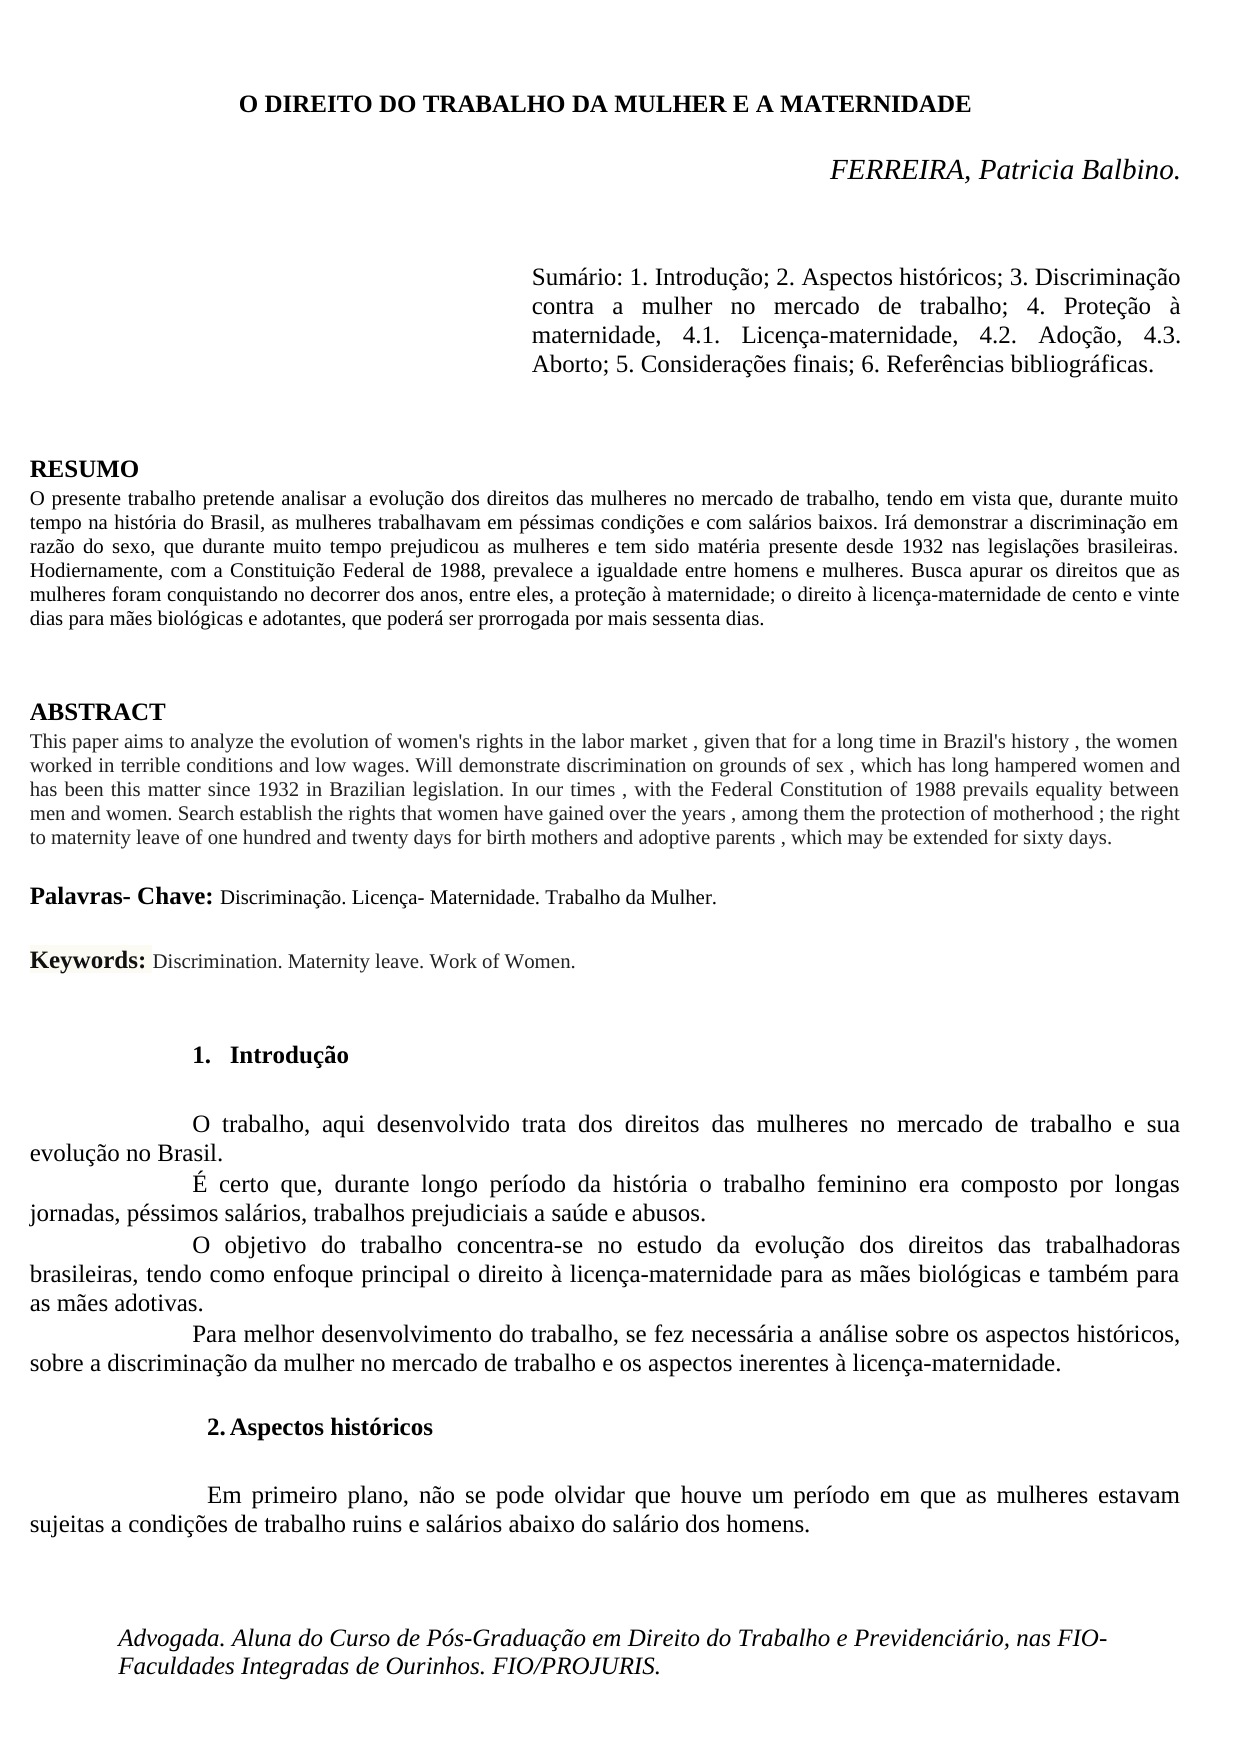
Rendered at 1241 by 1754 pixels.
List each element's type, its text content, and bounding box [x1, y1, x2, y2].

text ABSTRACT [29, 697, 1181, 726]
text Sumário: 1. Introdução; 2. Aspectos históricos; 3. Discriminação contra a mulher no mercado de trabalho; 4. Proteção à maternidade, 4.1. Licença-maternidade, 4.2. Adoção, 4.3. Aborto; 5. Considerações finais; 6. Referências bibliográficas. [532, 262, 1181, 377]
text FERREIRA, Patricia Balbino. [29, 152, 1181, 186]
text Em primeiro plano, não se pode olvidar que houve um período em que as mulheres estavam sujeitas a condições de trabalho ruins e salários abaixo do salário dos homens. [29, 1481, 1181, 1538]
text O DIREITO DO TRABALHO DA MULHER E A MATERNIDADE [29, 89, 1181, 117]
list Aspectos históricos [207, 1412, 1181, 1441]
text Para melhor desenvolvimento do trabalho, se fez necessária a análise sobre os aspectos históricos, sobre a discriminação da mulher no mercado de trabalho e os aspectos inerentes à licença-maternidade. [29, 1319, 1181, 1377]
text O objetivo do trabalho concentra-se no estudo da evolução dos direitos das trabalhadoras brasileiras, tendo como enfoque principal o direito à licença-maternidade para as mães biológicas e também para as mães adotivas. [29, 1230, 1181, 1316]
text O trabalho, aqui desenvolvido trata dos direitos das mulheres no mercado de trabalho e sua evolução no Brasil. [29, 1109, 1181, 1166]
text O presente trabalho pretende analisar a evolução dos direitos das mulheres no mercado de trabalho, tendo em vista que, durante muito tempo na história do Brasil, as mulheres trabalhavam em péssimas condições e com salários baixos. Irá demonstrar a discriminação em razão do sexo, que durante muito tempo prejudicou as mulheres e tem sido matéria presente desde 1932 nas legislações brasileiras. Hodiernamente, com a Constituição Federal de 1988, prevalece a igualdade entre homens e mulheres. Busca apurar os direitos que as mulheres foram conquistando no decorrer dos anos, entre eles, a proteção à maternidade; o direito à licença-maternidade de cento e vinte dias para mães biológicas e adotantes, que poderá ser prorrogada por mais sessenta dias. [29, 486, 1181, 630]
list Introdução [192, 1040, 1181, 1069]
text Palavras- Chave: Discriminação. Licença- Maternidade. Trabalho da Mulher. [29, 881, 1122, 910]
text Keywords: Discrimination. Maternity leave. Work of Women. [152, 945, 1122, 973]
text RESUMO [29, 454, 1181, 483]
text This paper aims to analyze the evolution of women's rights in the labor market , given that for a long time in Brazil's history , the women worked in terrible conditions and low wages. Will demonstrate discrimination on grounds of sex , which has long hampered women and has been this matter since 1932 in Brazilian legislation. In our times , with the Federal Constitution of 1988 prevails equality between men and women. Search establish the rights that women have gained over the years , among them the protection of motherhood ; the right to maternity leave of one hundred and twenty days for birth mothers and adoptive parents , which may be extended for sixty days. [29, 729, 1181, 849]
text É certo que, durante longo período da história o trabalho feminino era composto por longas jornadas, péssimos salários, trabalhos prejudiciais a saúde e abusos. [29, 1169, 1181, 1227]
